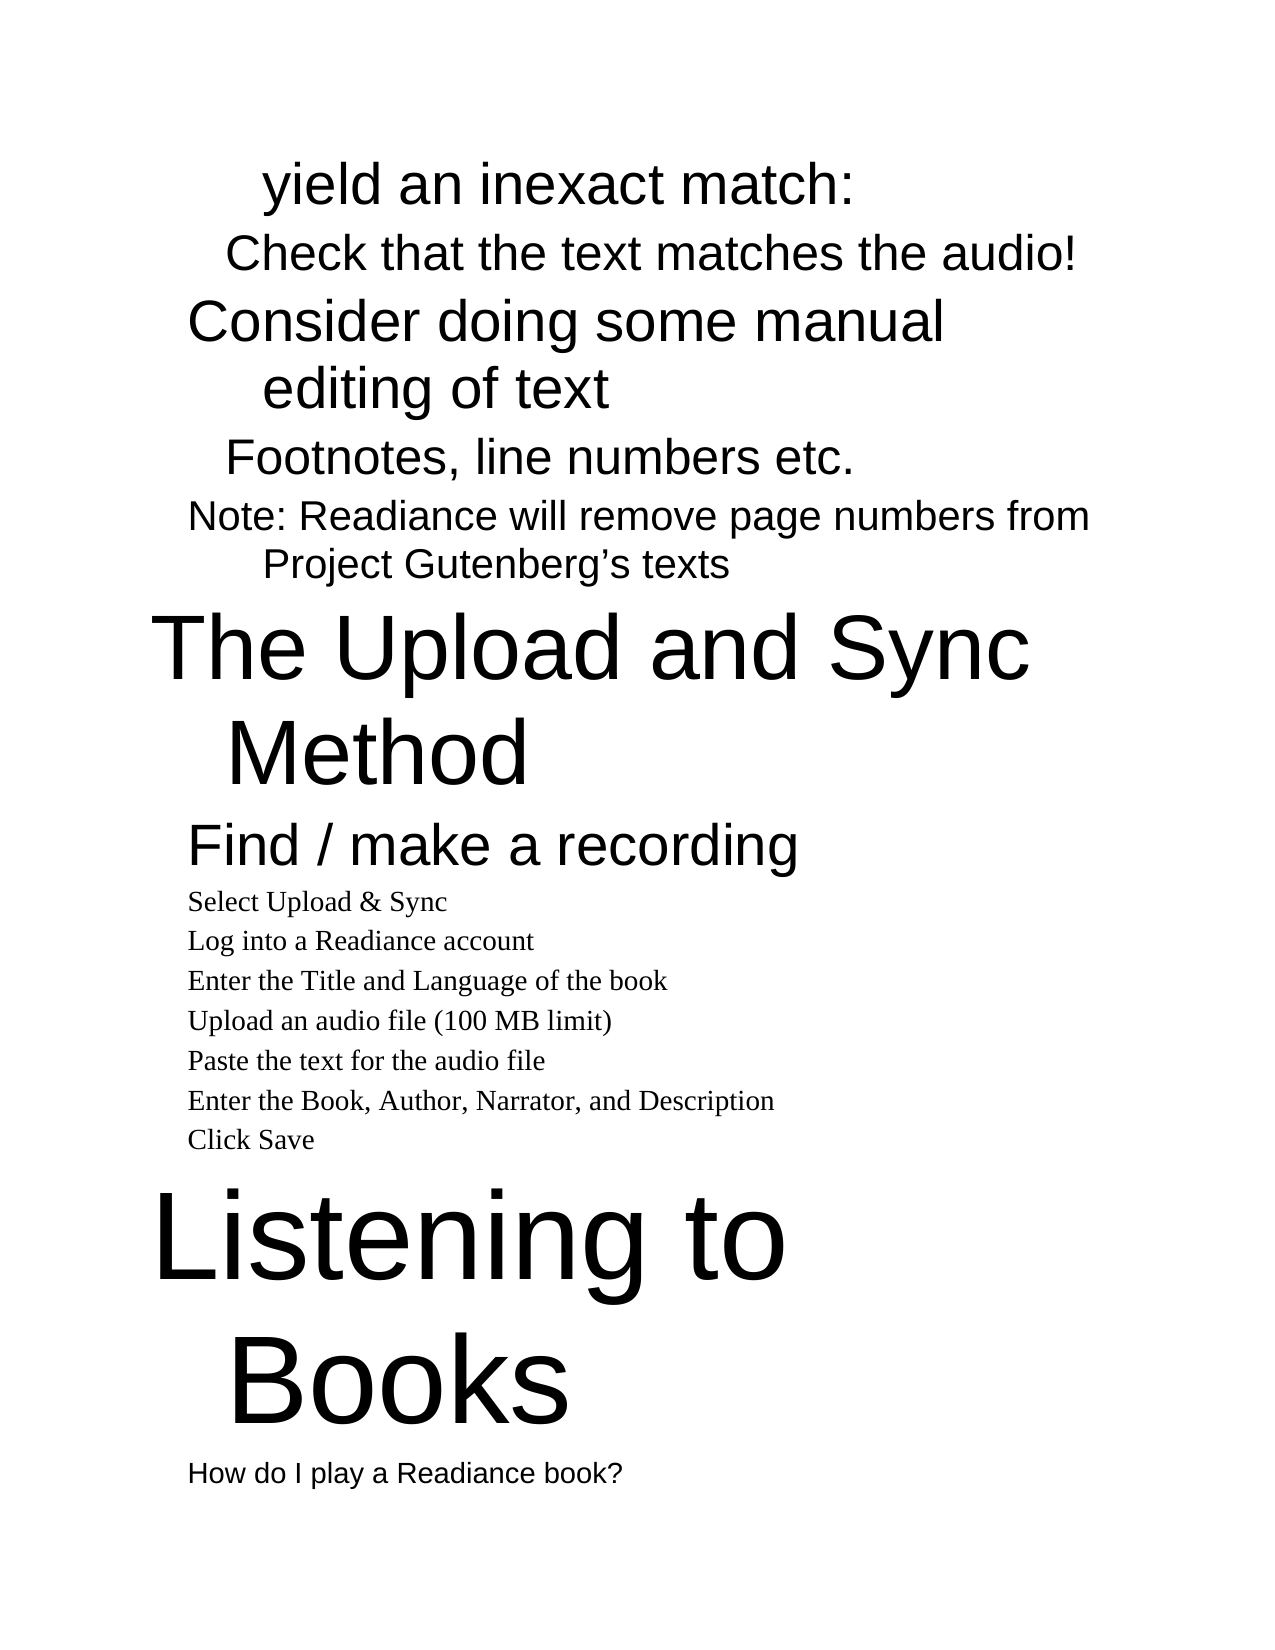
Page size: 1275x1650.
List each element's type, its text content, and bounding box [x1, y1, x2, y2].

text Footnotes, line numbers etc. [225, 427, 1125, 485]
text Enter the Title and Language of the book [187, 963, 1125, 997]
text Enter the Book, Author, Narrator, and Description [187, 1083, 1125, 1116]
text Upload an audio file (100 MB limit) [187, 1003, 1125, 1037]
text Select Upload & Sync [187, 884, 1125, 917]
text The Upload and Sync Method [150, 593, 1125, 804]
text Check that the text matches the audio! [225, 223, 1125, 281]
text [187, 150, 1125, 217]
text Paste the text for the audio file [187, 1043, 1125, 1076]
text Consider doing some manual editing of text [187, 287, 1125, 421]
text How do I play a Readiance book? [187, 1456, 1125, 1489]
text Find / make a recording [187, 810, 1125, 877]
text Log into a Readiance account [187, 923, 1125, 957]
text Note: Readiance will remove page numbers from Project Gutenberg’s texts [187, 491, 1125, 587]
text Listening to Books [150, 1162, 1125, 1450]
text Click Save [187, 1122, 1125, 1156]
